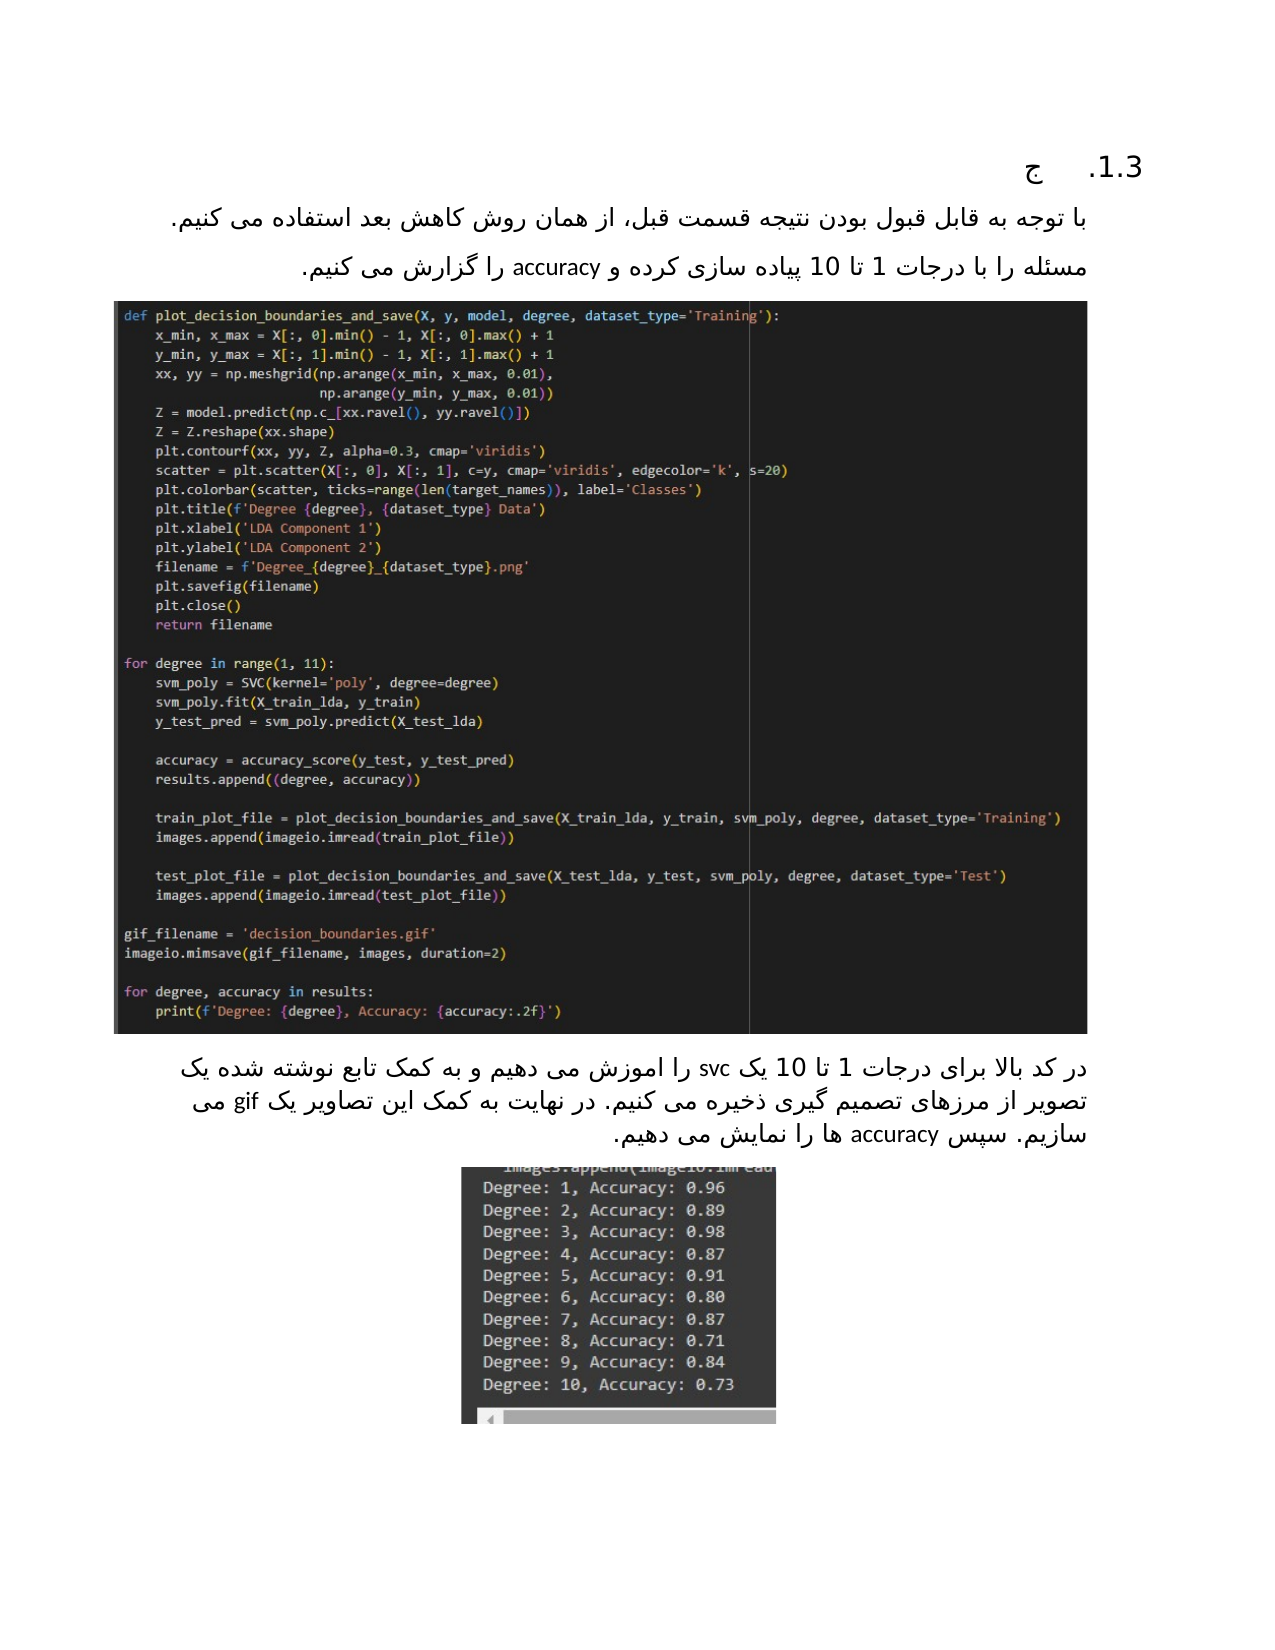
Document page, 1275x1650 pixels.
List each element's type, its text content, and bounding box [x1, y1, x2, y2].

text با توجه به قابل قبول بودن نتیجه قسمت قبل، از همان روش کاهش بعد استفاده می کنیم. [150, 203, 1087, 232]
list ج [150, 150, 1087, 184]
text در کد بالا برای درجات 1 تا 10 یک svc را اموزش می دهیم و به کمک تابع نوشته شده یک تصویر از مرزهای تصمیم گیری ذخیره می کنیم. در نهایت به کمک این تصاویر یک gif می سازیم. سپس accuracy ها را نمایش می دهیم. [150, 1052, 1087, 1148]
picture [113, 301, 1088, 1034]
picture [461, 1167, 777, 1424]
text مسئله را با درجات 1 تا 10 پیاده سازی کرده و accuracy را گزارش می کنیم. [150, 251, 1087, 282]
